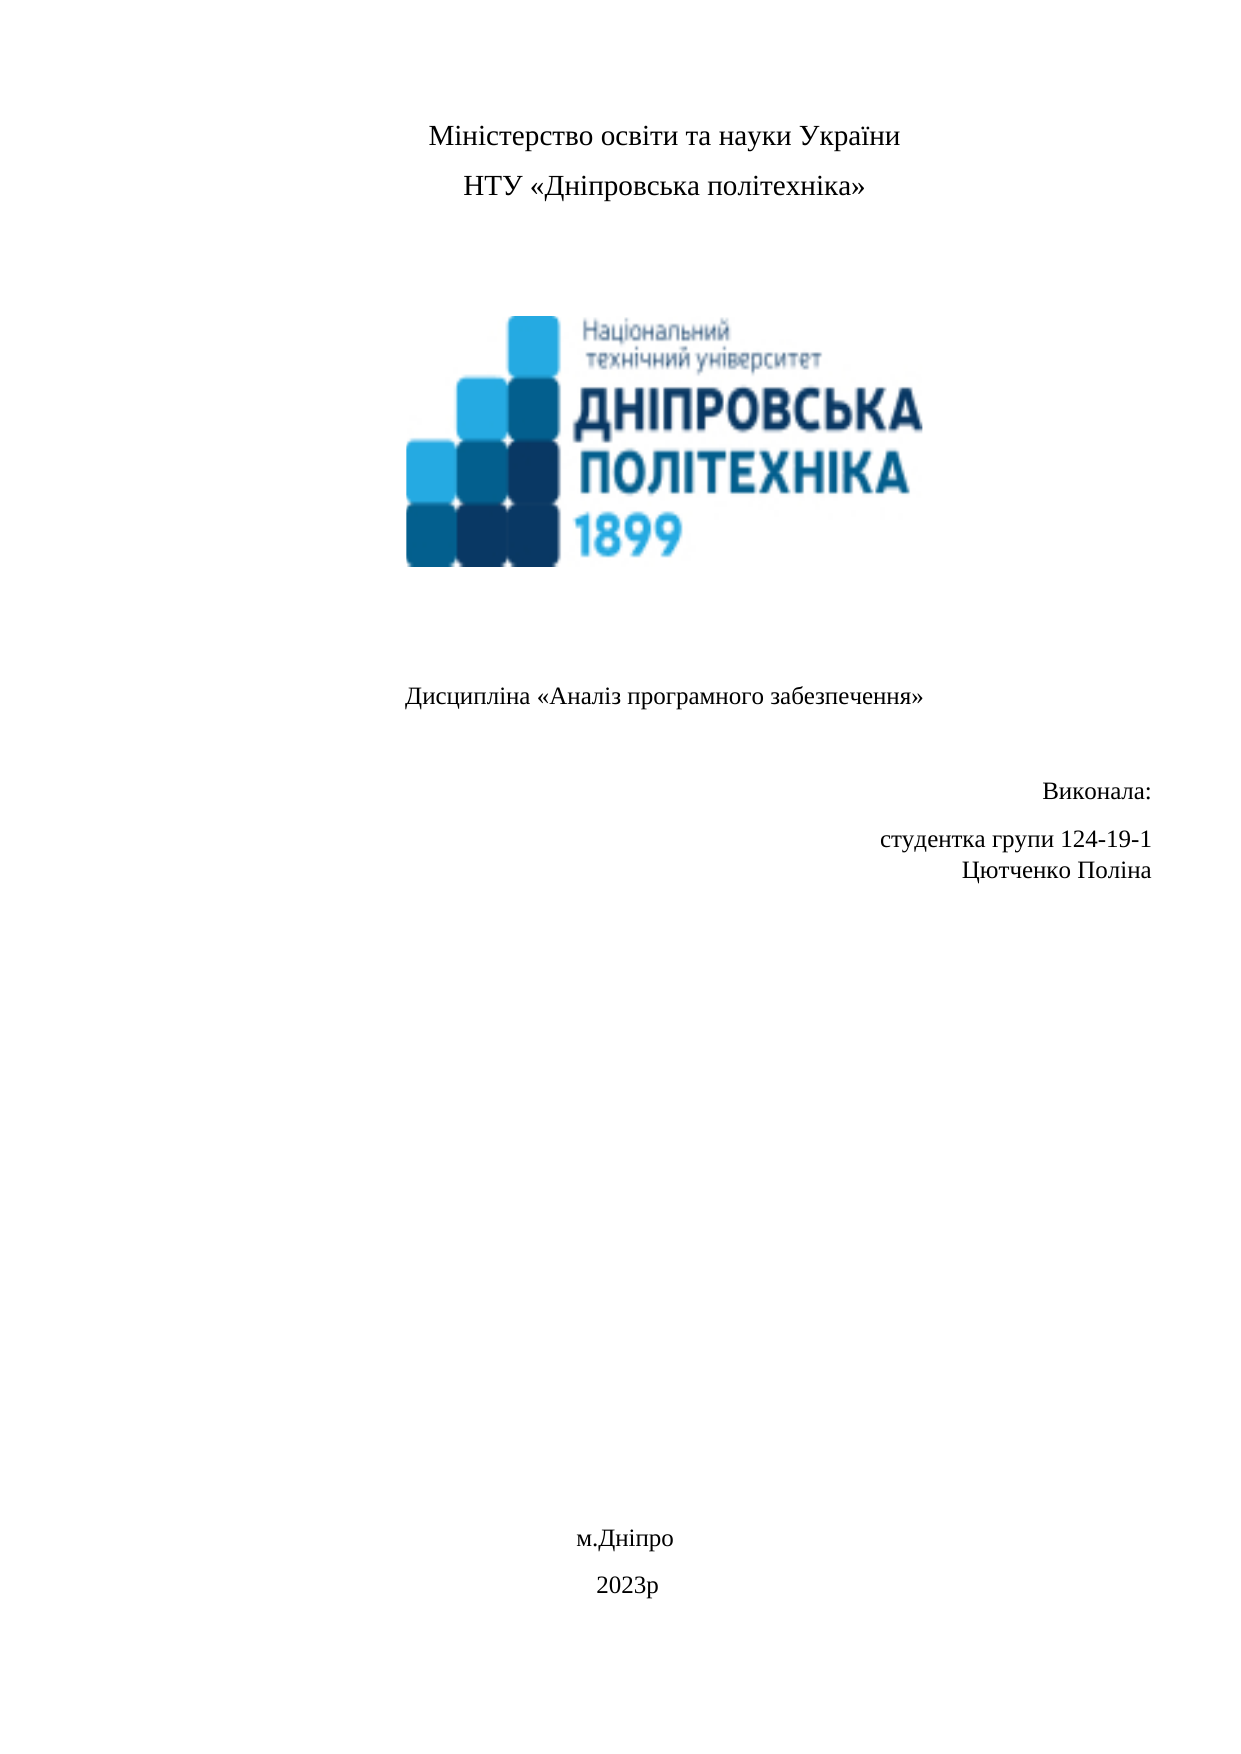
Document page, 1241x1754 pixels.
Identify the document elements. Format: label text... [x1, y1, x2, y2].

text Дисципліна «Аналіз програмного забезпечення» [177, 681, 1152, 709]
text м.Дніпро [502, 1523, 1152, 1552]
text Виконала: [177, 776, 1152, 805]
picture [406, 557, 412, 567]
text 2023р [103, 1571, 1152, 1599]
text студентка групи 124-19-1 Цютченко Поліна [177, 824, 1152, 884]
picture [406, 316, 923, 567]
text Міністерство освіти та науки України [177, 118, 1152, 152]
text НТУ «Дніпровська політехніка» [177, 168, 1152, 202]
